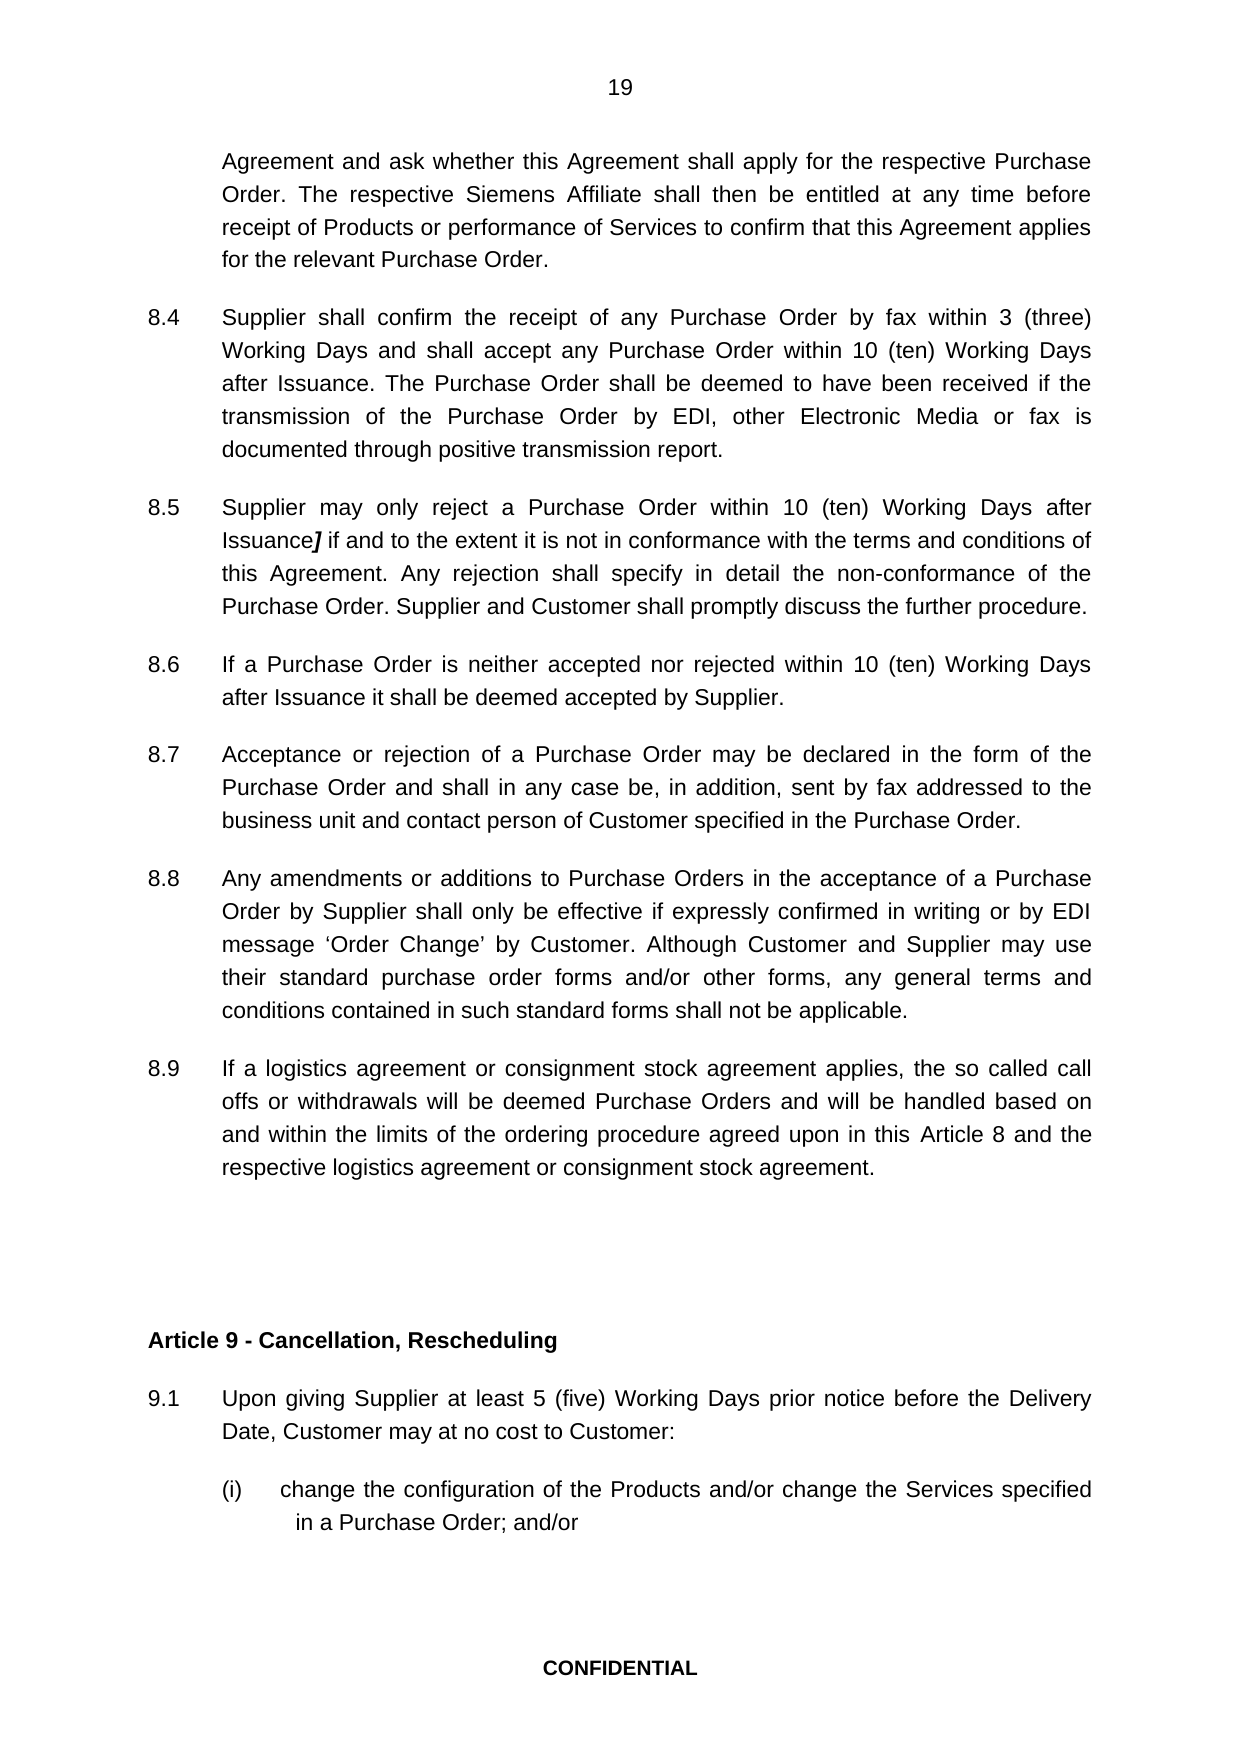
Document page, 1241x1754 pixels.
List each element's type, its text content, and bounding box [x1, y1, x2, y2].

subtitle Any amendments or additions to Purchase Orders in the acceptance of a Purchase Order by Supplier shall only be effective if expressly confirmed in writing or by EDI message ‘Order Change’ by Customer. Although Customer and Supplier may use their standard purchase order forms and/or other forms, any general terms and conditions contained in such standard forms shall not be applicable. [148, 865, 1092, 1023]
subtitle Supplier shall confirm the receipt of any Purchase Order by fax within 3 (three) Working Days and shall accept any Purchase Order within 10 (ten) Working Days after Issuance. The Purchase Order shall be deemed to have been received if the transmission of the Purchase Order by EDI, other Electronic Media or fax is documented through positive transmission report. [148, 304, 1092, 462]
subtitle Supplier may only reject a Purchase Order within 10 (ten) Working Days after Issuance] if and to the extent it is not in conformance with the terms and conditions of this Agreement. Any rejection shall specify in detail the non-conformance of the Purchase Order. Supplier and Customer shall promptly discuss the further procedure. [148, 494, 1092, 619]
subtitle Acceptance or rejection of a Purchase Order may be declared in the form of the Purchase Order and shall in any case be, in addition, sent by fax addressed to the business unit and contact person of Customer specified in the Purchase Order. [148, 741, 1092, 834]
subtitle If a Purchase Order is neither accepted nor rejected within 10 (ten) Working Days after Issuance it shall be deemed accepted by Supplier. [148, 651, 1092, 710]
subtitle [222, 148, 1092, 273]
subtitle Upon giving Supplier at least 5 (five) Working Days prior notice before the Delivery Date, Customer may at no cost to Customer: [148, 1385, 1092, 1444]
subtitle If a logistics agreement or consignment stock agreement applies, the so called call offs or withdrawals will be deemed Purchase Orders and will be handled based on and within the limits of the ordering procedure agreed upon in this Article 8 and the respective logistics agreement or consignment stock agreement. [148, 1055, 1092, 1180]
subtitle - Cancellation, Rescheduling [148, 1327, 1092, 1354]
list change the configuration of the Products and/or change the Services specified in a Purchase Order; and/or [222, 1476, 1092, 1535]
